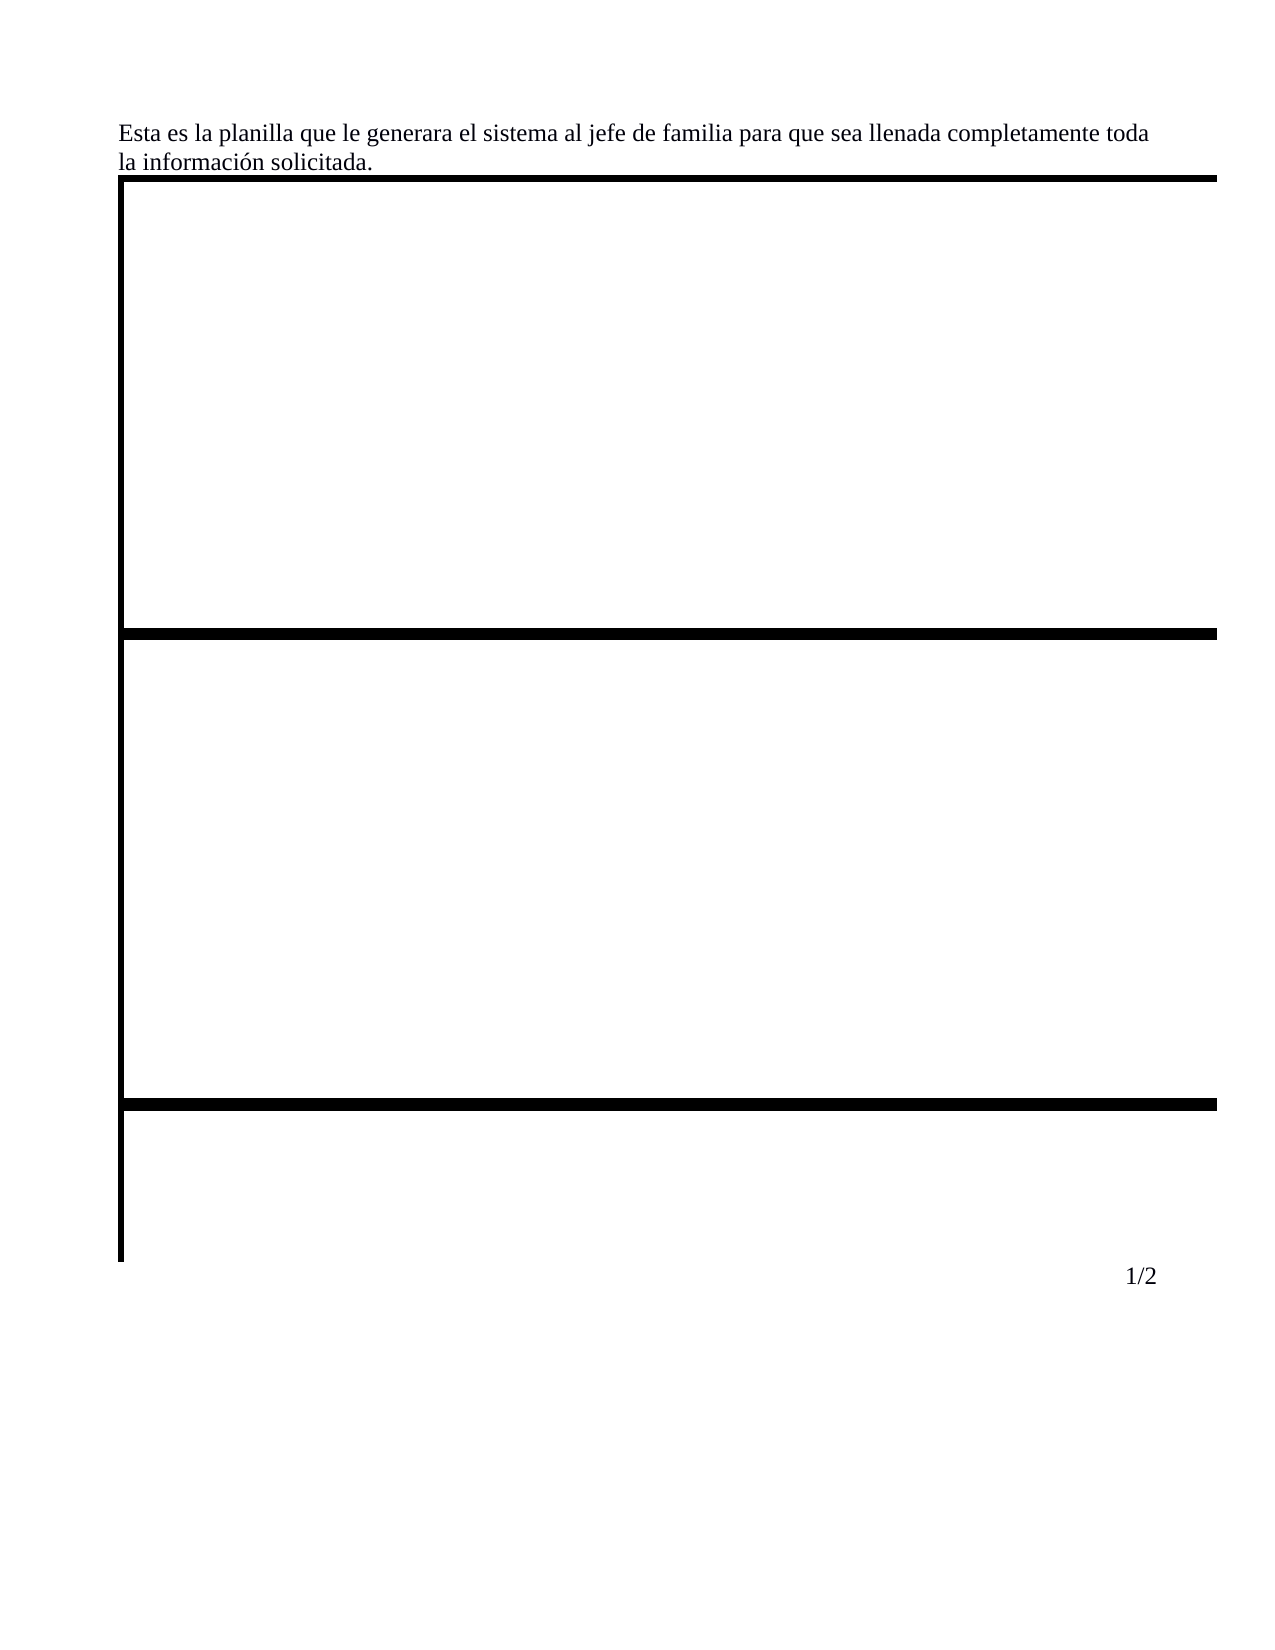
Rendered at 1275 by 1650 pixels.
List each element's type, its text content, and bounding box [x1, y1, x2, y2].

text 1/2 [118, 1261, 1157, 1290]
text Esta es la planilla que le generara el sistema al jefe de familia para que sea llenada completamente toda la información solicitada. [118, 118, 1157, 175]
